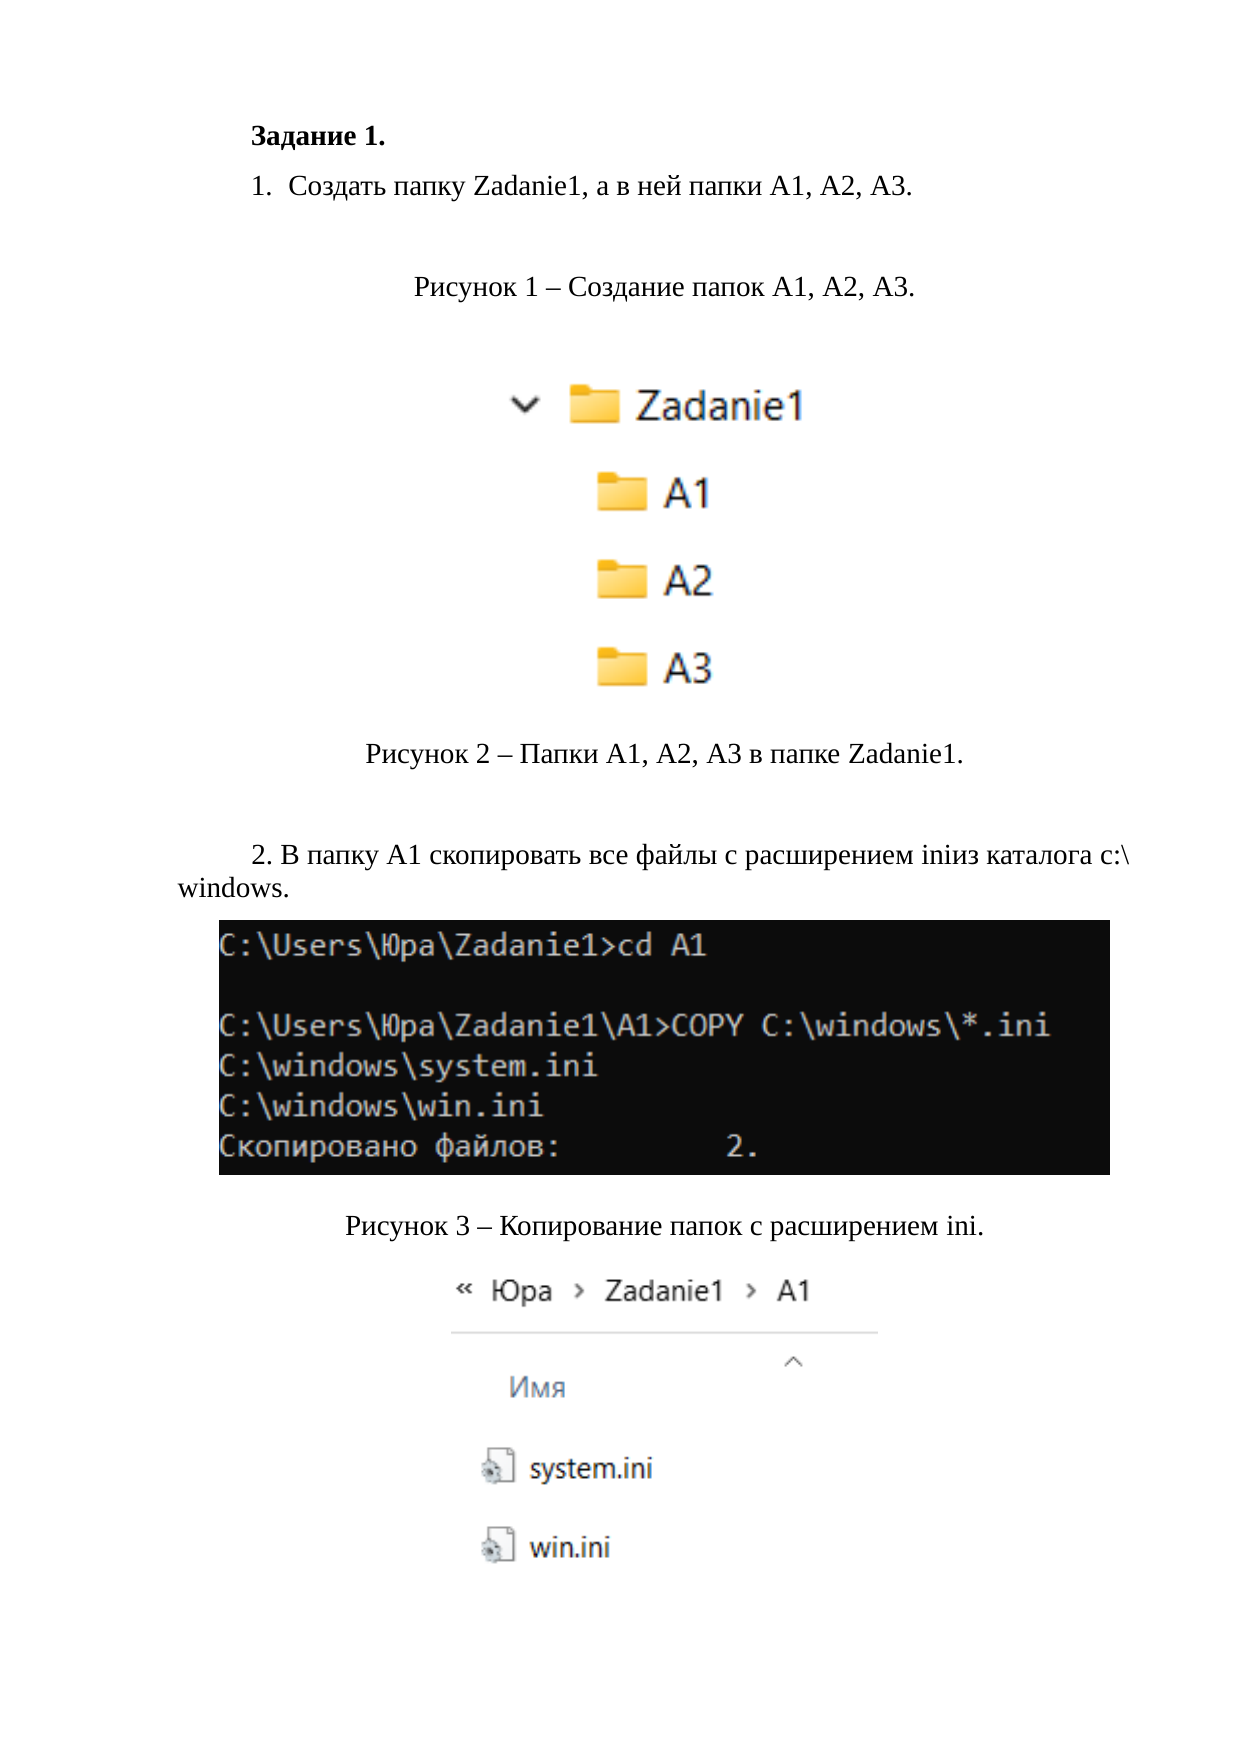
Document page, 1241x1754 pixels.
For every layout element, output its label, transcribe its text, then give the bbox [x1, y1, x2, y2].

picture [219, 920, 1110, 1175]
text 2. В папку А1 скопировать все файлы с расширением iniиз каталога c:\windows. [177, 837, 1152, 904]
text Рисунок 2 – Папки А1, А2, А3 в папке Zadanie1. [177, 736, 1152, 770]
text Задание 1. [177, 118, 1152, 152]
text Рисунок 3 – Копирование папок с расширением ini. [177, 1208, 1152, 1241]
picture [483, 369, 846, 703]
list Создать папку Zadanie1, а в ней папки А1, А2, А3. [251, 168, 1152, 202]
text Рисунок 1 – Создание папок А1, А2, А3. [177, 269, 1152, 302]
picture [451, 1257, 878, 1608]
